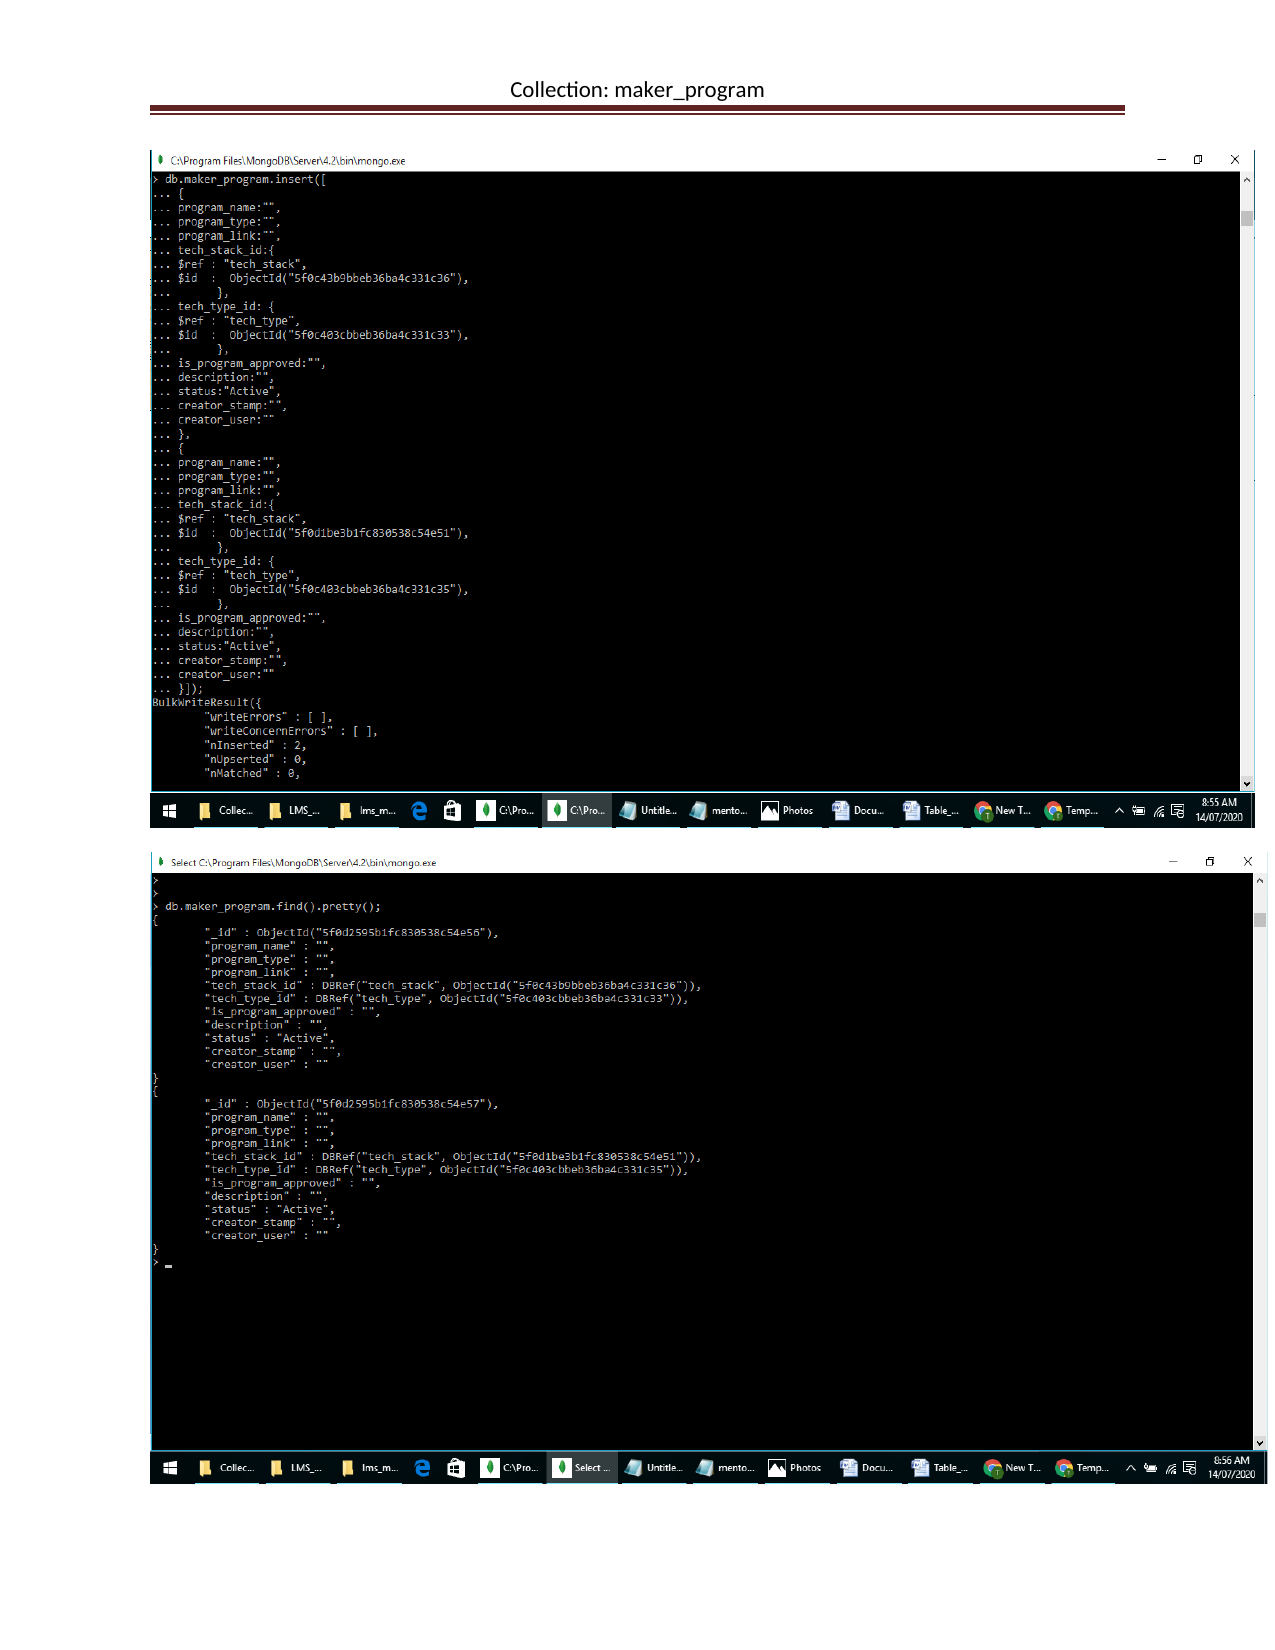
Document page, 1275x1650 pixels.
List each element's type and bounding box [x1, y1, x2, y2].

picture [150, 852, 1268, 1484]
picture [150, 150, 1255, 828]
